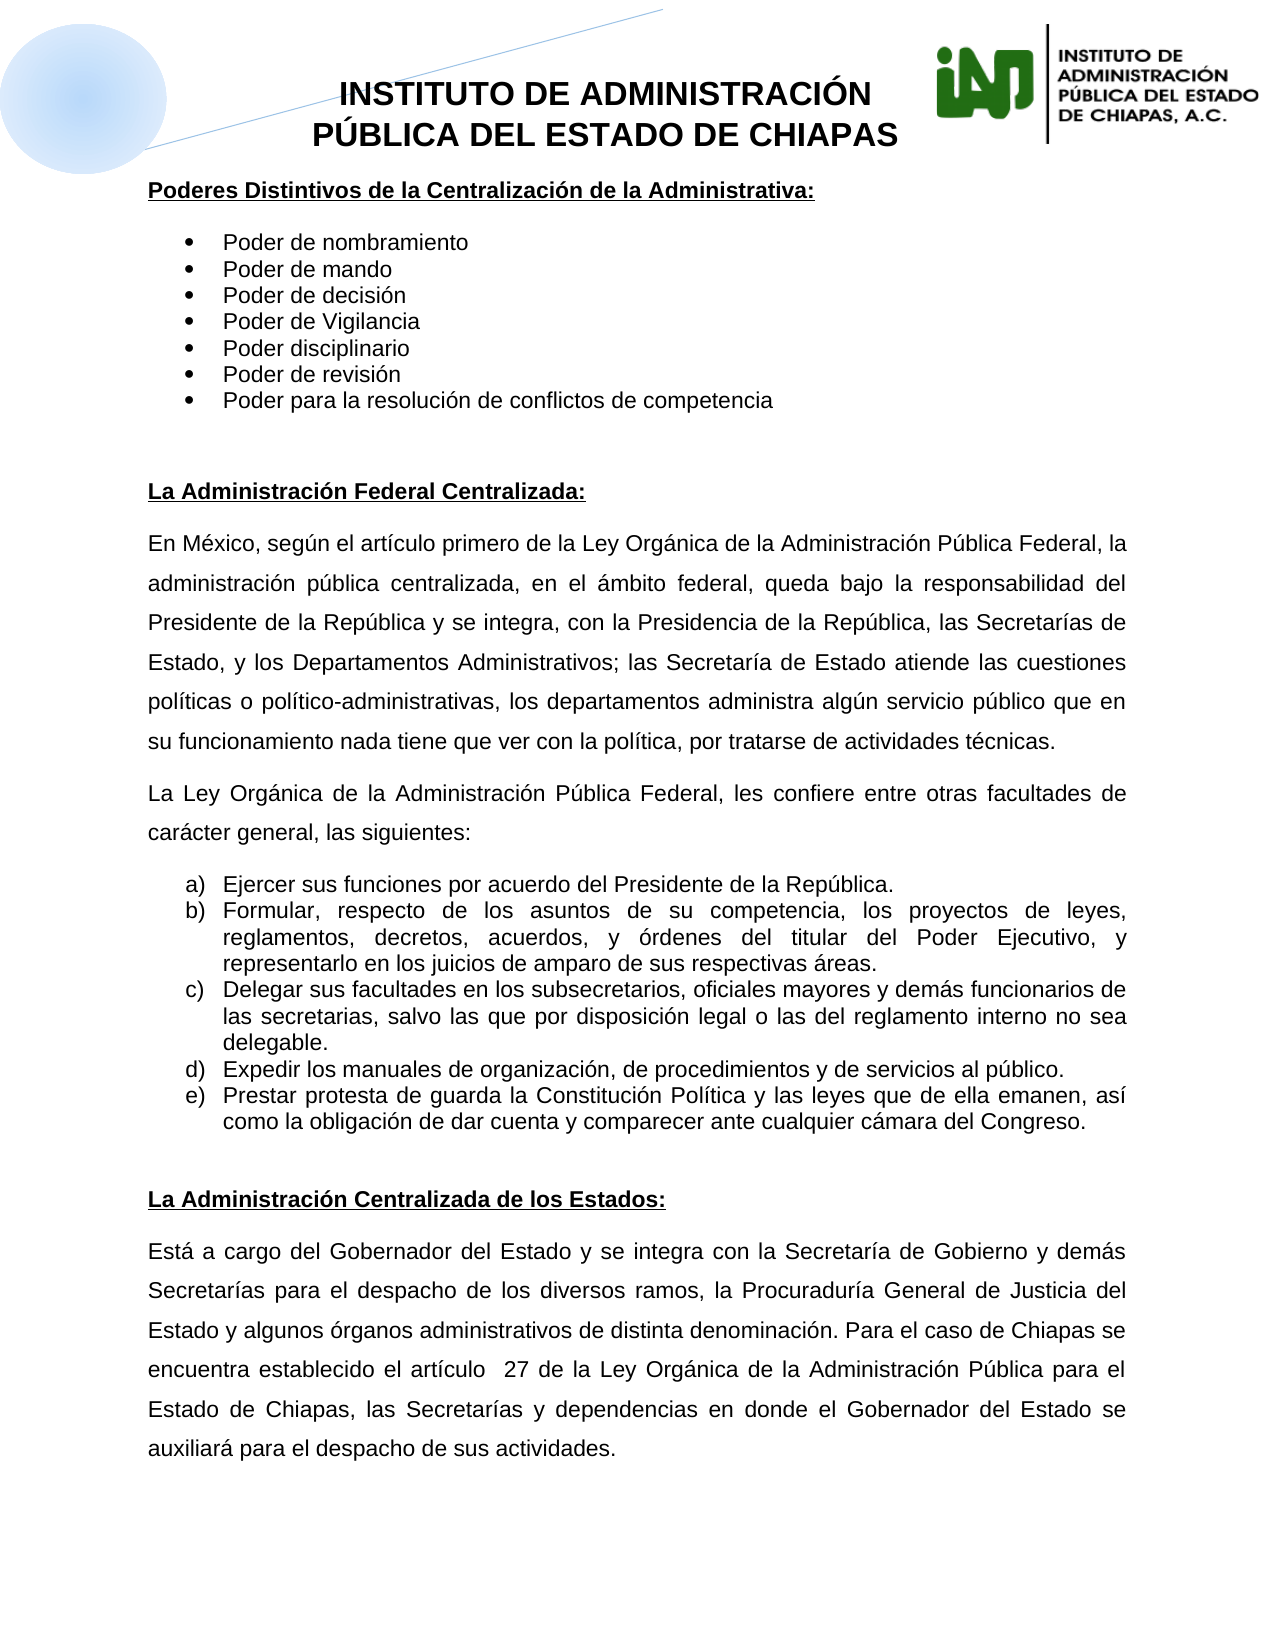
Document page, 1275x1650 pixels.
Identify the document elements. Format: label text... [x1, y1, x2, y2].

text En México, según el artículo primero de la Ley Orgánica de la Administración Pública Federal, la administración pública centralizada, en el ámbito federal, queda bajo la responsabilidad del Presidente de la República y se integra, con la Presidencia de la República, las Secretarías de Estado, y los Departamentos Administrativos; las Secretaría de Estado atiende las cuestiones políticas o político-administrativas, los departamentos administra algún servicio público que en su funcionamiento nada tiene que ver con la política, por tratarse de actividades técnicas. [148, 530, 1127, 754]
list Poder de mando [185, 256, 1127, 282]
text La Administración Federal Centralizada: [148, 478, 1127, 504]
list Poder de nombramiento [185, 229, 1127, 256]
list Poder de Vigilancia [185, 308, 1127, 335]
list Poder para la resolución de conflictos de competencia [185, 387, 1127, 414]
text Poderes Distintivos de la Centralización de la Administrativa: [148, 177, 1127, 204]
list Poder de revisión [185, 361, 1127, 387]
list Poder disciplinario [185, 335, 1127, 361]
text La Administración Centralizada de los Estados: [148, 1186, 1127, 1212]
list Prestar protesta de guarda la Constitución Política y las leyes que de ella emanen, así como la obligación de dar cuenta y comparecer ante cualquier cámara del Congreso. [185, 1082, 1127, 1134]
picture [936, 24, 1259, 144]
text La Ley Orgánica de la Administración Pública Federal, les confiere entre otras facultades de carácter general, las siguientes: [148, 779, 1127, 845]
list Poder de decisión [185, 282, 1127, 308]
list Delegar sus facultades en los subsecretarios, oficiales mayores y demás funcionarios de las secretarias, salvo las que por disposición legal o las del reglamento interno no sea delegable. [185, 976, 1127, 1056]
text Está a cargo del Gobernador del Estado y se integra con la Secretaría de Gobierno y demás Secretarías para el despacho de los diversos ramos, la Procuraduría General de Justicia del Estado y algunos órganos administrativos de distinta denominación. Para el caso de Chiapas se encuentra establecido el artículo 27 de la Ley Orgánica de la Administración Pública para el Estado de Chiapas, las Secretarías y dependencias en donde el Gobernador del Estado se auxiliará para el despacho de sus actividades. [148, 1238, 1127, 1462]
list Ejercer sus funciones por acuerdo del Presidente de la República. [185, 871, 1127, 897]
list Expedir los manuales de organización, de procedimientos y de servicios al público. [185, 1056, 1127, 1082]
list Formular, respecto de los asuntos de su competencia, los proyectos de leyes, reglamentos, decretos, acuerdos, y órdenes del titular del Poder Ejecutivo, y representarlo en los juicios de amparo de sus respectivas áreas. [185, 897, 1127, 976]
